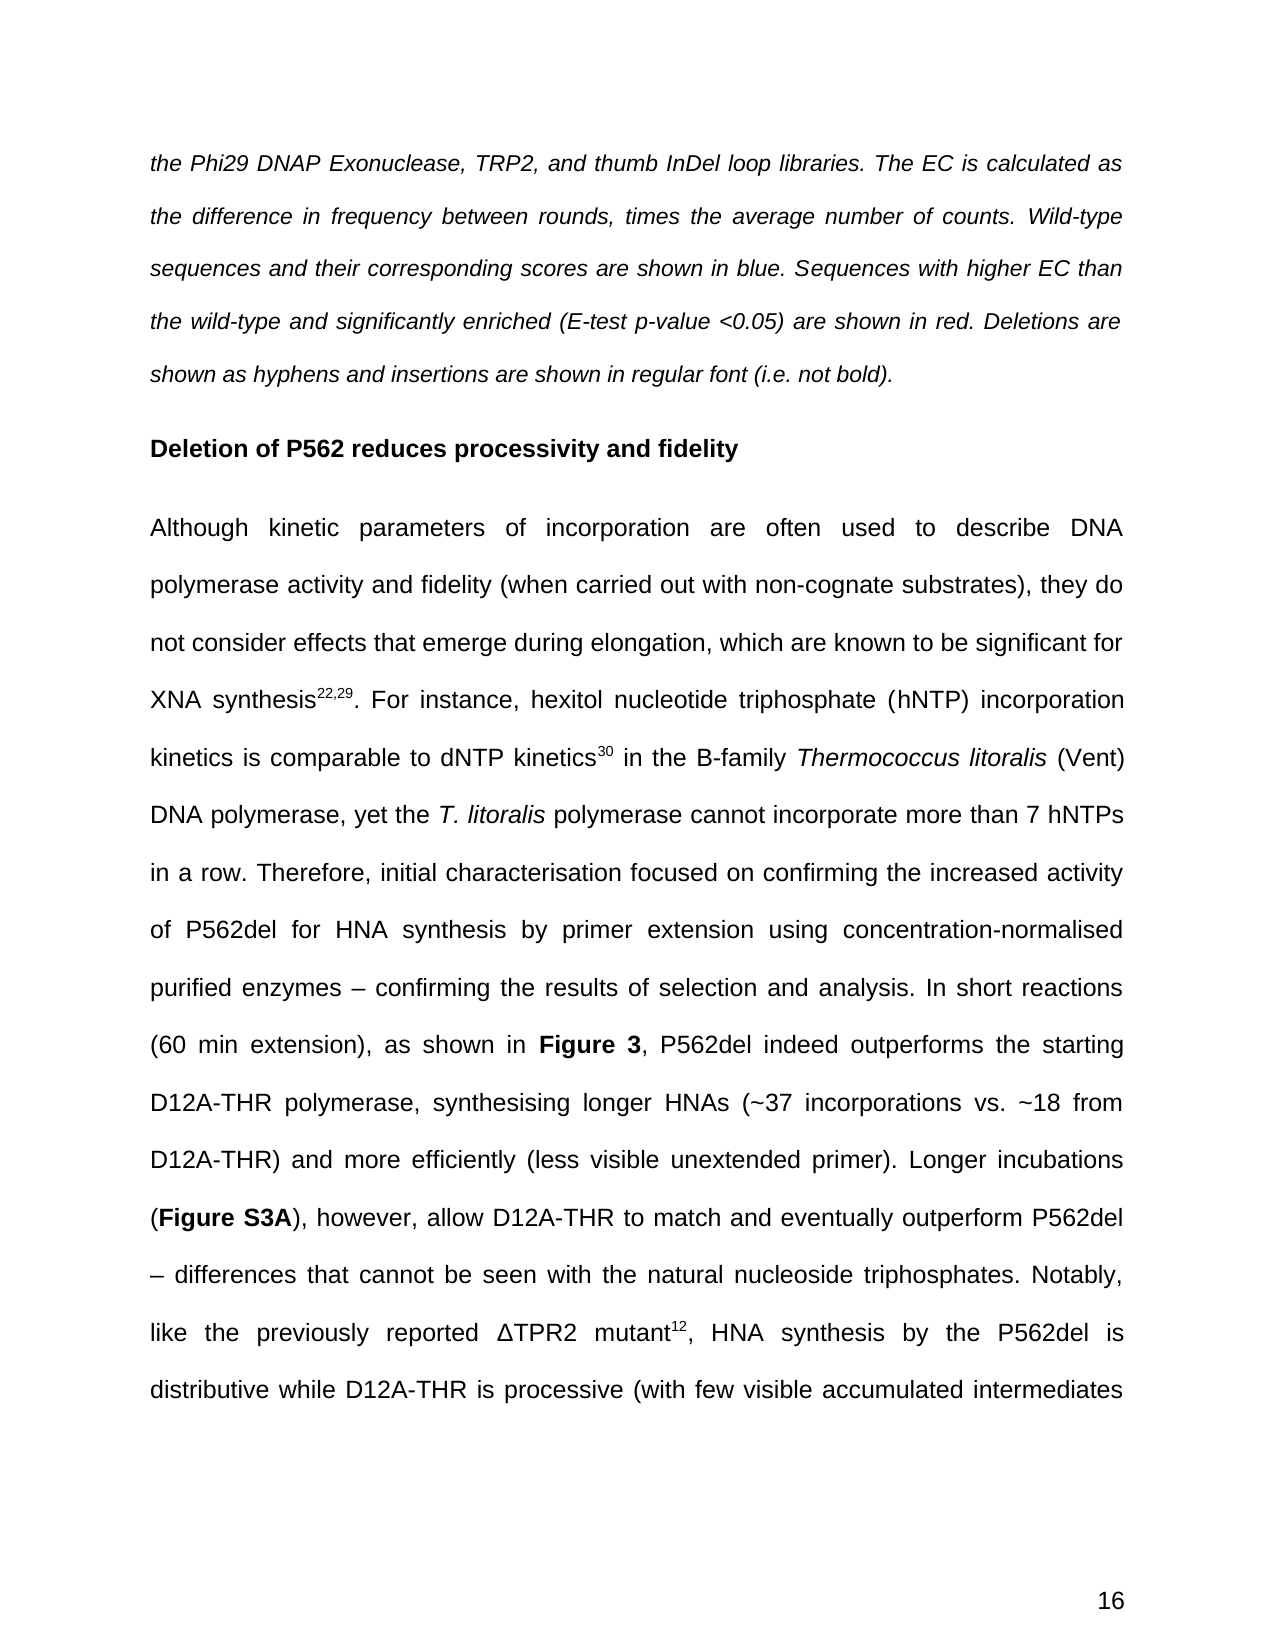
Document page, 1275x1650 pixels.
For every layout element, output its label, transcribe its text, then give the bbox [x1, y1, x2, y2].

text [150, 513, 1125, 1404]
text Deletion of P562 reduces processivity and fidelity [150, 434, 1125, 463]
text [150, 150, 1125, 387]
